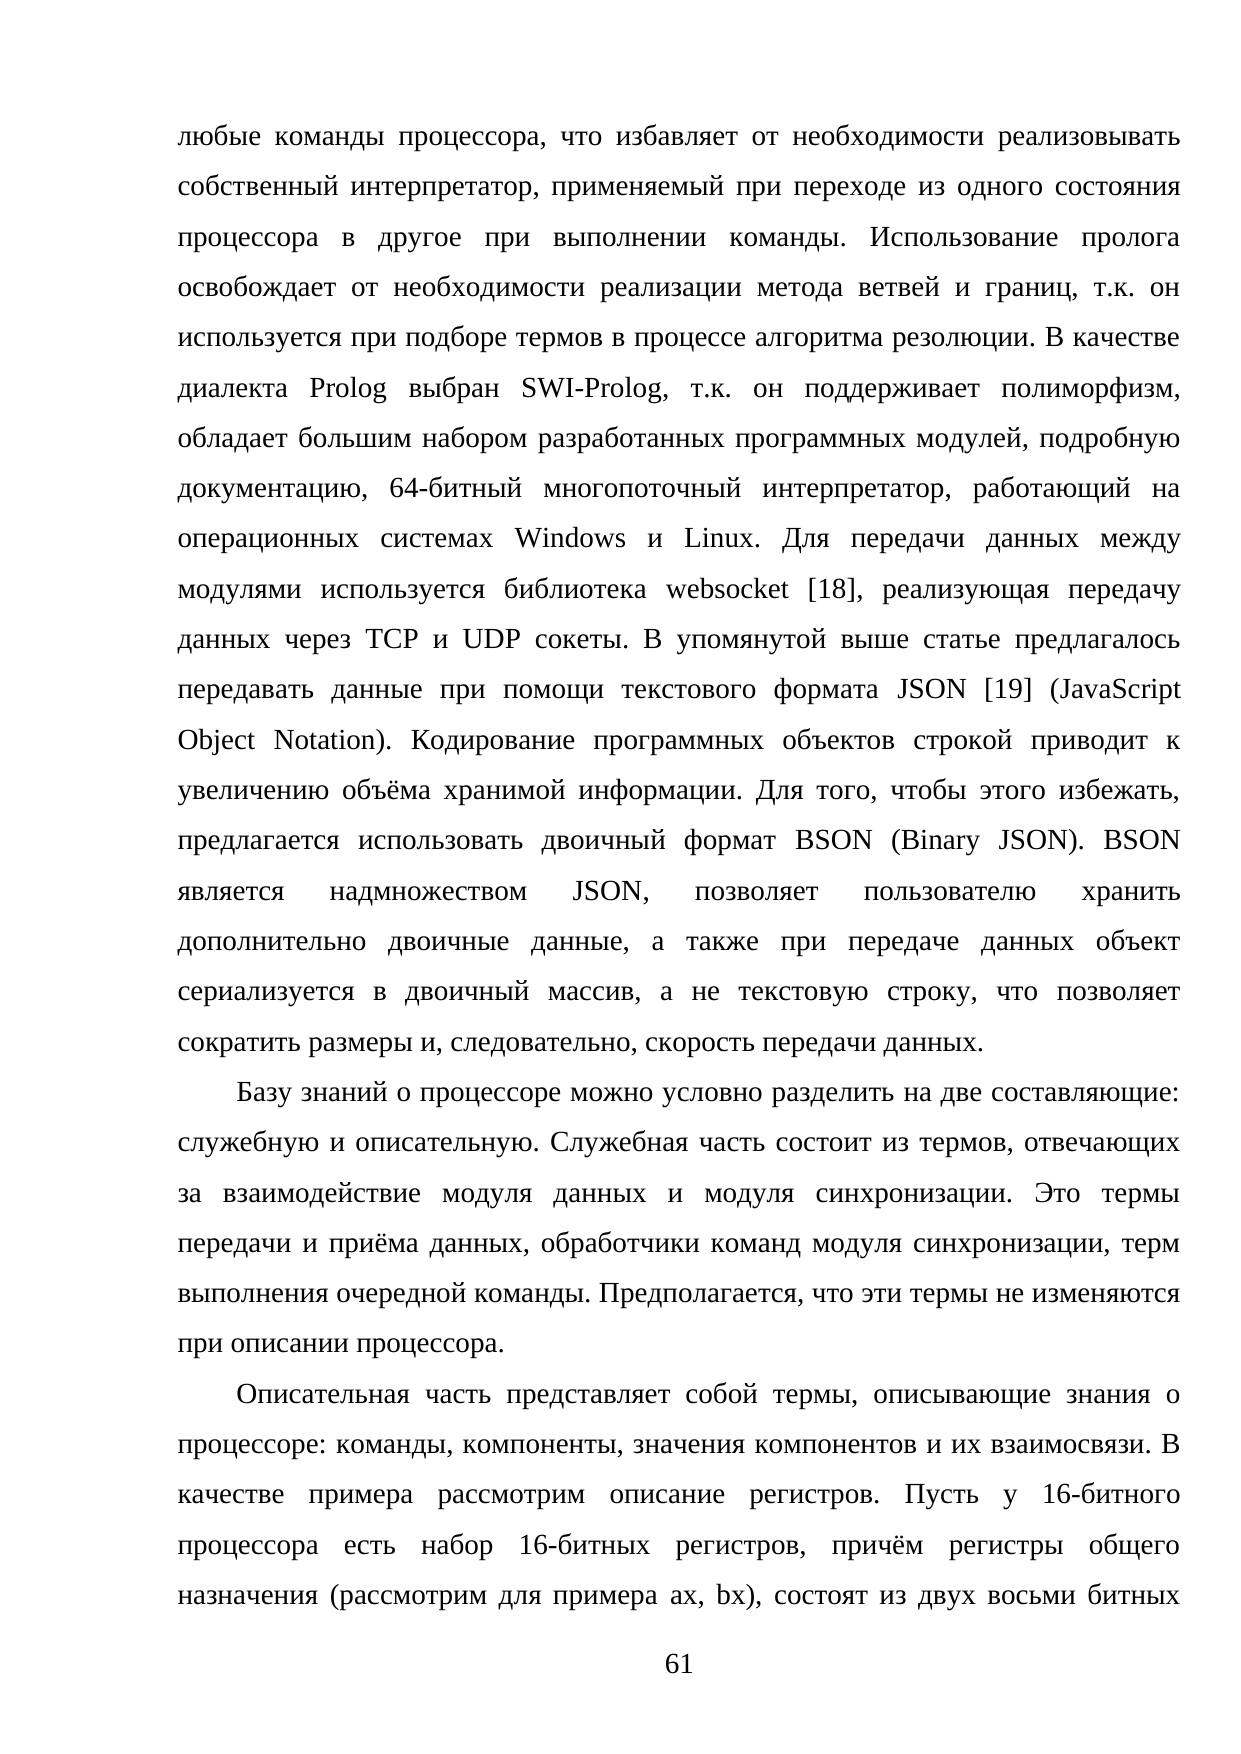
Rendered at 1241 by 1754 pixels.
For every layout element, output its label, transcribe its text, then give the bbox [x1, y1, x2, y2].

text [177, 118, 1181, 1057]
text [177, 1376, 1181, 1611]
text Базу знаний о процессоре можно условно разделить на две составляющие: служебную и описательную. Служебная часть состоит из термов, отвечающих за взаимодействие модуля данных и модуля синхронизации. Это термы передачи и приёма данных, обработчики команд модуля синхронизации, терм выполнения очередной команды. Предполагается, что эти термы не изменяются при описании процессора. [177, 1074, 1181, 1359]
